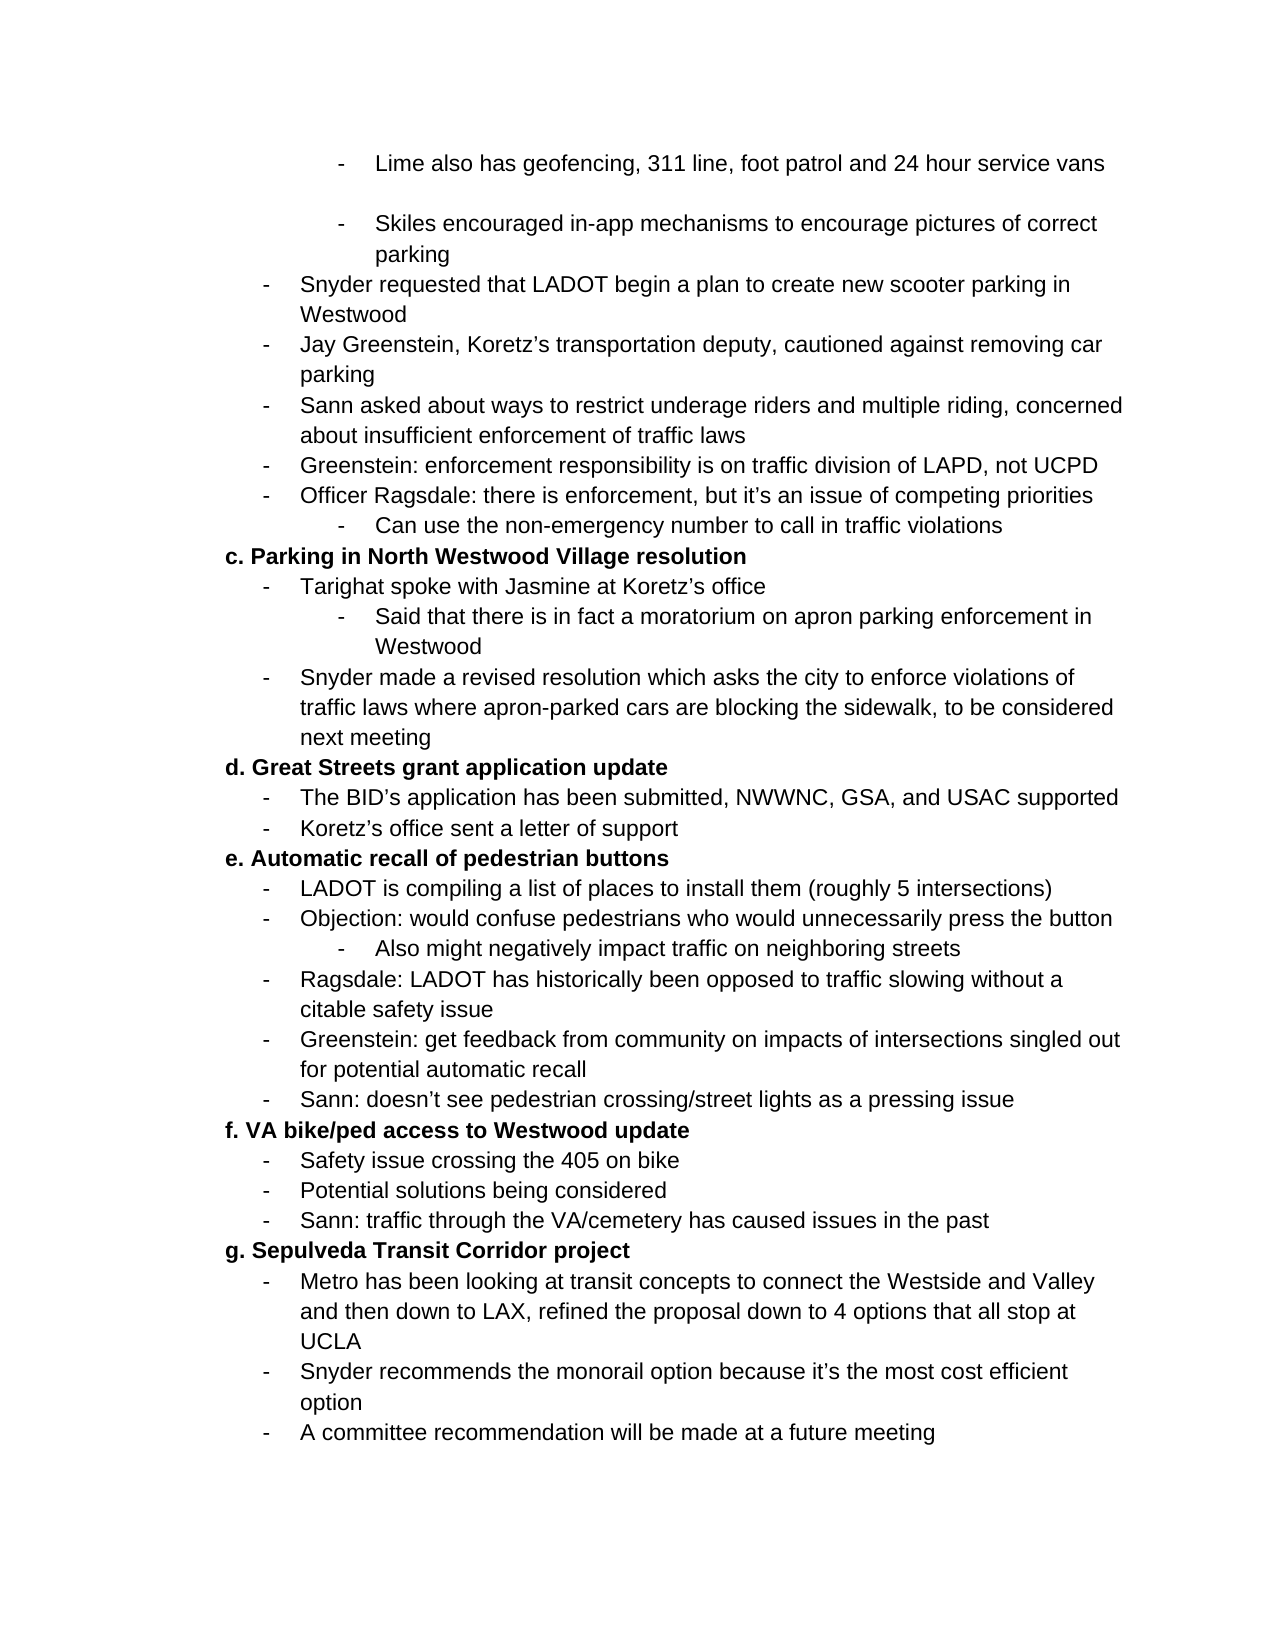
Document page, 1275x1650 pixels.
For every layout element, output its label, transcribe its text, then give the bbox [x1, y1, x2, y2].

list Tarighat spoke with Jasmine at Koretz’s office [262, 573, 1125, 599]
list Sann: doesn’t see pedestrian crossing/street lights as a pressing issue [262, 1086, 1125, 1113]
list Skiles encouraged in-app mechanisms to encourage pictures of correct parking [337, 210, 1125, 267]
text e. Automatic recall of pedestrian buttons [150, 845, 1125, 871]
text c. Parking in North Westwood Village resolution [150, 543, 1125, 569]
list Officer Ragsdale: there is enforcement, but it’s an issue of competing priorities [262, 482, 1125, 509]
list Snyder made a revised resolution which asks the city to enforce violations of traffic laws where apron-parked cars are blocking the sidewalk, to be considered next meeting [262, 663, 1125, 750]
list Sann: traffic through the VA/cemetery has caused issues in the past [262, 1207, 1125, 1234]
list Objection: would confuse pedestrians who would unnecessarily press the button [262, 905, 1125, 932]
list Also might negatively impact traffic on neighboring streets [337, 935, 1125, 962]
list Snyder requested that LADOT begin a plan to create new scooter parking in Westwood [262, 271, 1125, 327]
text g. Sepulveda Transit Corridor project [150, 1237, 1125, 1264]
text d. Great Streets grant application update [150, 754, 1125, 781]
list Koretz’s office sent a letter of support [262, 814, 1125, 841]
list Metro has been looking at transit concepts to connect the Westside and Valley and then down to LAX, refined the proposal down to 4 options that all stop at UCLA [262, 1268, 1125, 1354]
list Greenstein: enforcement responsibility is on traffic division of LAPD, not UCPD [262, 452, 1125, 478]
list Said that there is in fact a moratorium on apron parking enforcement in Westwood [337, 603, 1125, 660]
list Ragsdale: LADOT has historically been opposed to traffic slowing without a citable safety issue [262, 966, 1125, 1022]
list Can use the non-emergency number to call in traffic violations [337, 512, 1125, 539]
list Lime also has geofencing, 311 line, foot patrol and 24 hour service vans [337, 150, 1125, 207]
list Sann asked about ways to restrict underage riders and multiple riding, concerned about insufficient enforcement of traffic laws [262, 392, 1125, 448]
list Greenstein: get feedback from community on impacts of intersections singled out for potential automatic recall [262, 1026, 1125, 1083]
list The BID’s application has been submitted, NWWNC, GSA, and USAC supported [262, 784, 1125, 811]
list LADOT is compiling a list of places to install them (roughly 5 intersections) [262, 875, 1125, 901]
text f. VA bike/ped access to Westwood update [150, 1117, 1125, 1143]
list Safety issue crossing the 405 on bike [262, 1147, 1125, 1173]
list A committee recommendation will be made at a future meeting [262, 1419, 1125, 1445]
list Snyder recommends the monorail option because it’s the most cost efficient option [262, 1358, 1125, 1415]
list Jay Greenstein, Koretz’s transportation deputy, cautioned against removing car parking [262, 331, 1125, 388]
list Potential solutions being considered [262, 1177, 1125, 1203]
